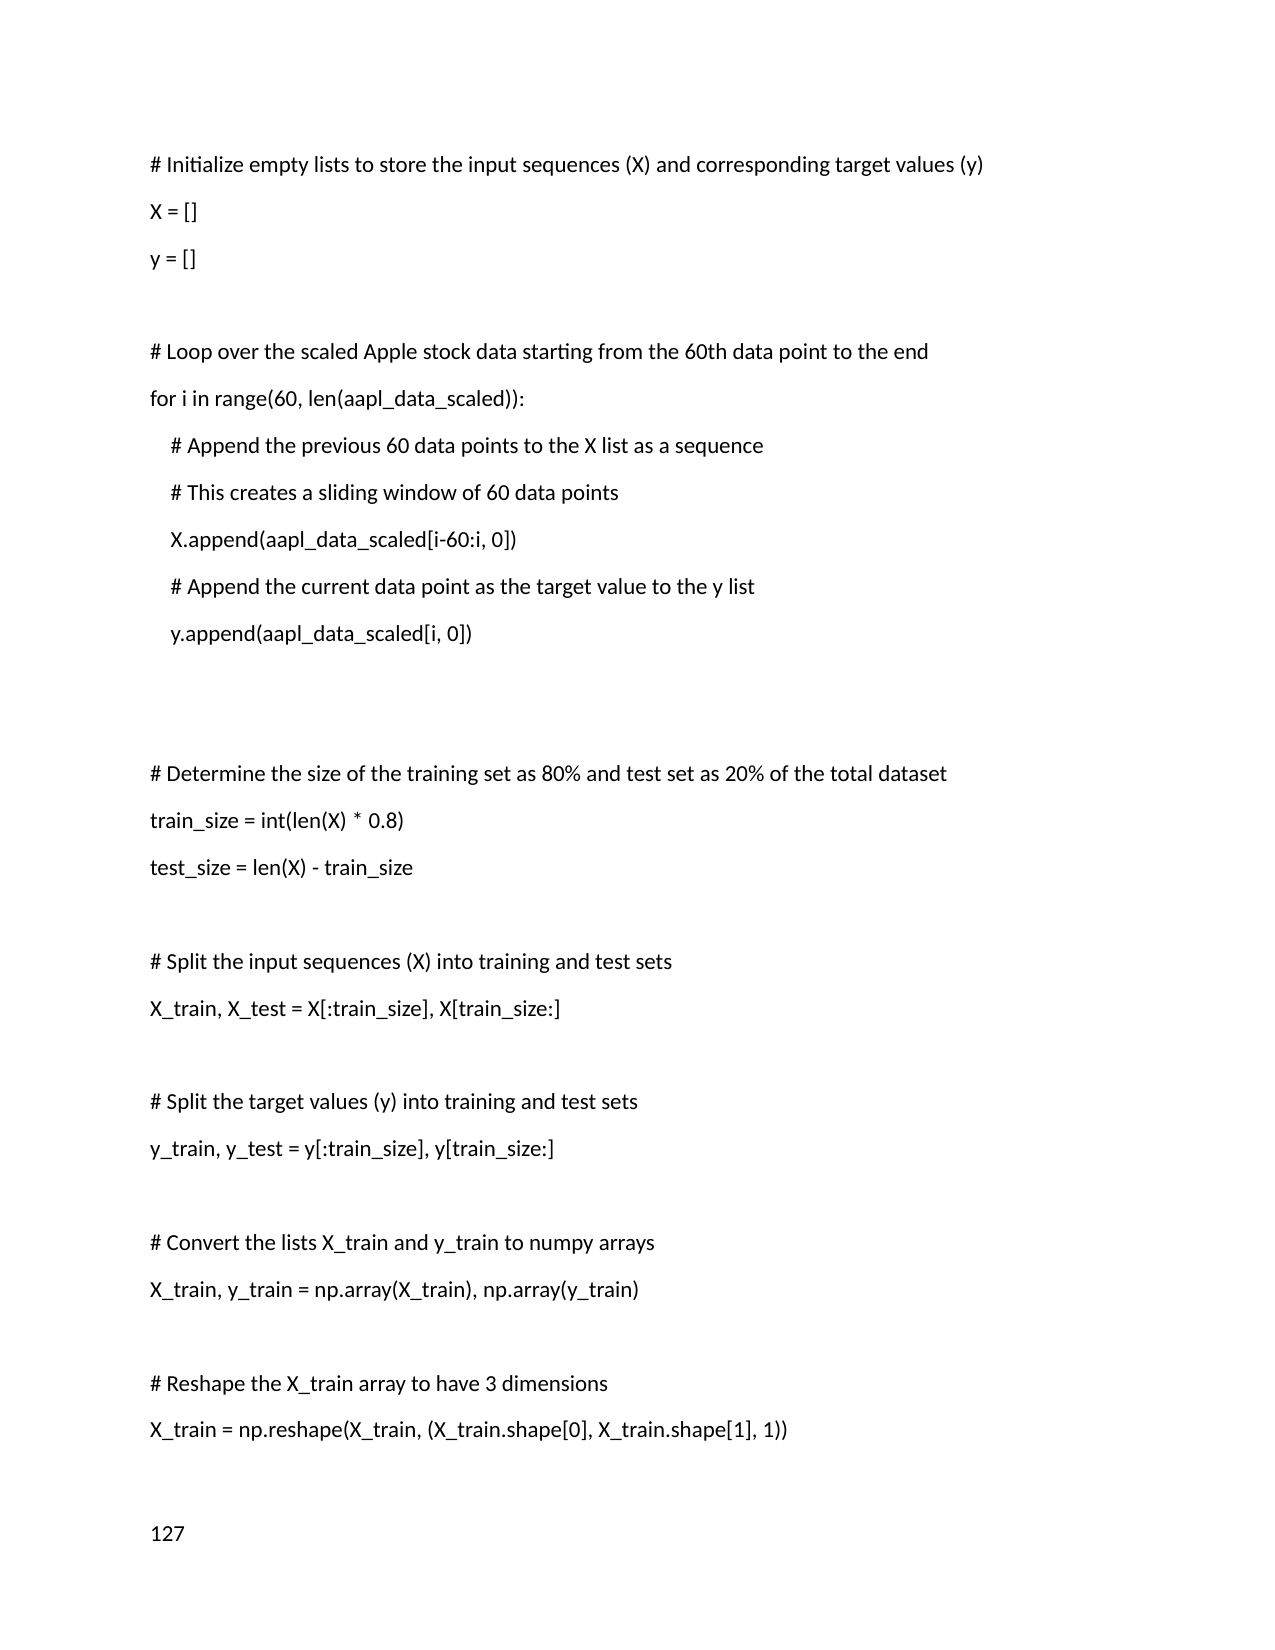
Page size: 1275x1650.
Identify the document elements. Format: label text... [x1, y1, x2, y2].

text # Convert the lists X_train and y_train to numpy arrays [150, 1228, 1125, 1256]
text X_train = np.reshape(X_train, (X_train.shape[0], X_train.shape[1], 1)) [150, 1416, 1125, 1444]
text # Append the previous 60 data points to the X list as a sequence [150, 431, 1125, 459]
text for i in range(60, len(aapl_data_scaled)): [150, 384, 1125, 412]
text # Loop over the scaled Apple stock data starting from the 60th data point to the end [150, 337, 1125, 366]
text y_train, y_test = y[:train_size], y[train_size:] [150, 1134, 1125, 1162]
text # Split the target values (y) into training and test sets [150, 1087, 1125, 1116]
text # Initialize empty lists to store the input sequences (X) and corresponding target values (y) [150, 150, 1125, 178]
text X.append(aapl_data_scaled[i-60:i, 0]) [150, 525, 1125, 553]
text # Determine the size of the training set as 80% and test set as 20% of the total dataset [150, 759, 1125, 787]
text train_size = int(len(X) * 0.8) [150, 806, 1125, 834]
text test_size = len(X) - train_size [150, 853, 1125, 881]
text X_train, y_train = np.array(X_train), np.array(y_train) [150, 1275, 1125, 1303]
text X_train, X_test = X[:train_size], X[train_size:] [150, 994, 1125, 1022]
text y.append(aapl_data_scaled[i, 0]) [150, 619, 1125, 647]
text # Append the current data point as the target value to the y list [150, 572, 1125, 600]
text X = [] [150, 197, 1125, 225]
text # Reshape the X_train array to have 3 dimensions [150, 1369, 1125, 1397]
text # This creates a sliding window of 60 data points [150, 478, 1125, 506]
text # Split the input sequences (X) into training and test sets [150, 947, 1125, 975]
text y = [] [150, 244, 1125, 272]
